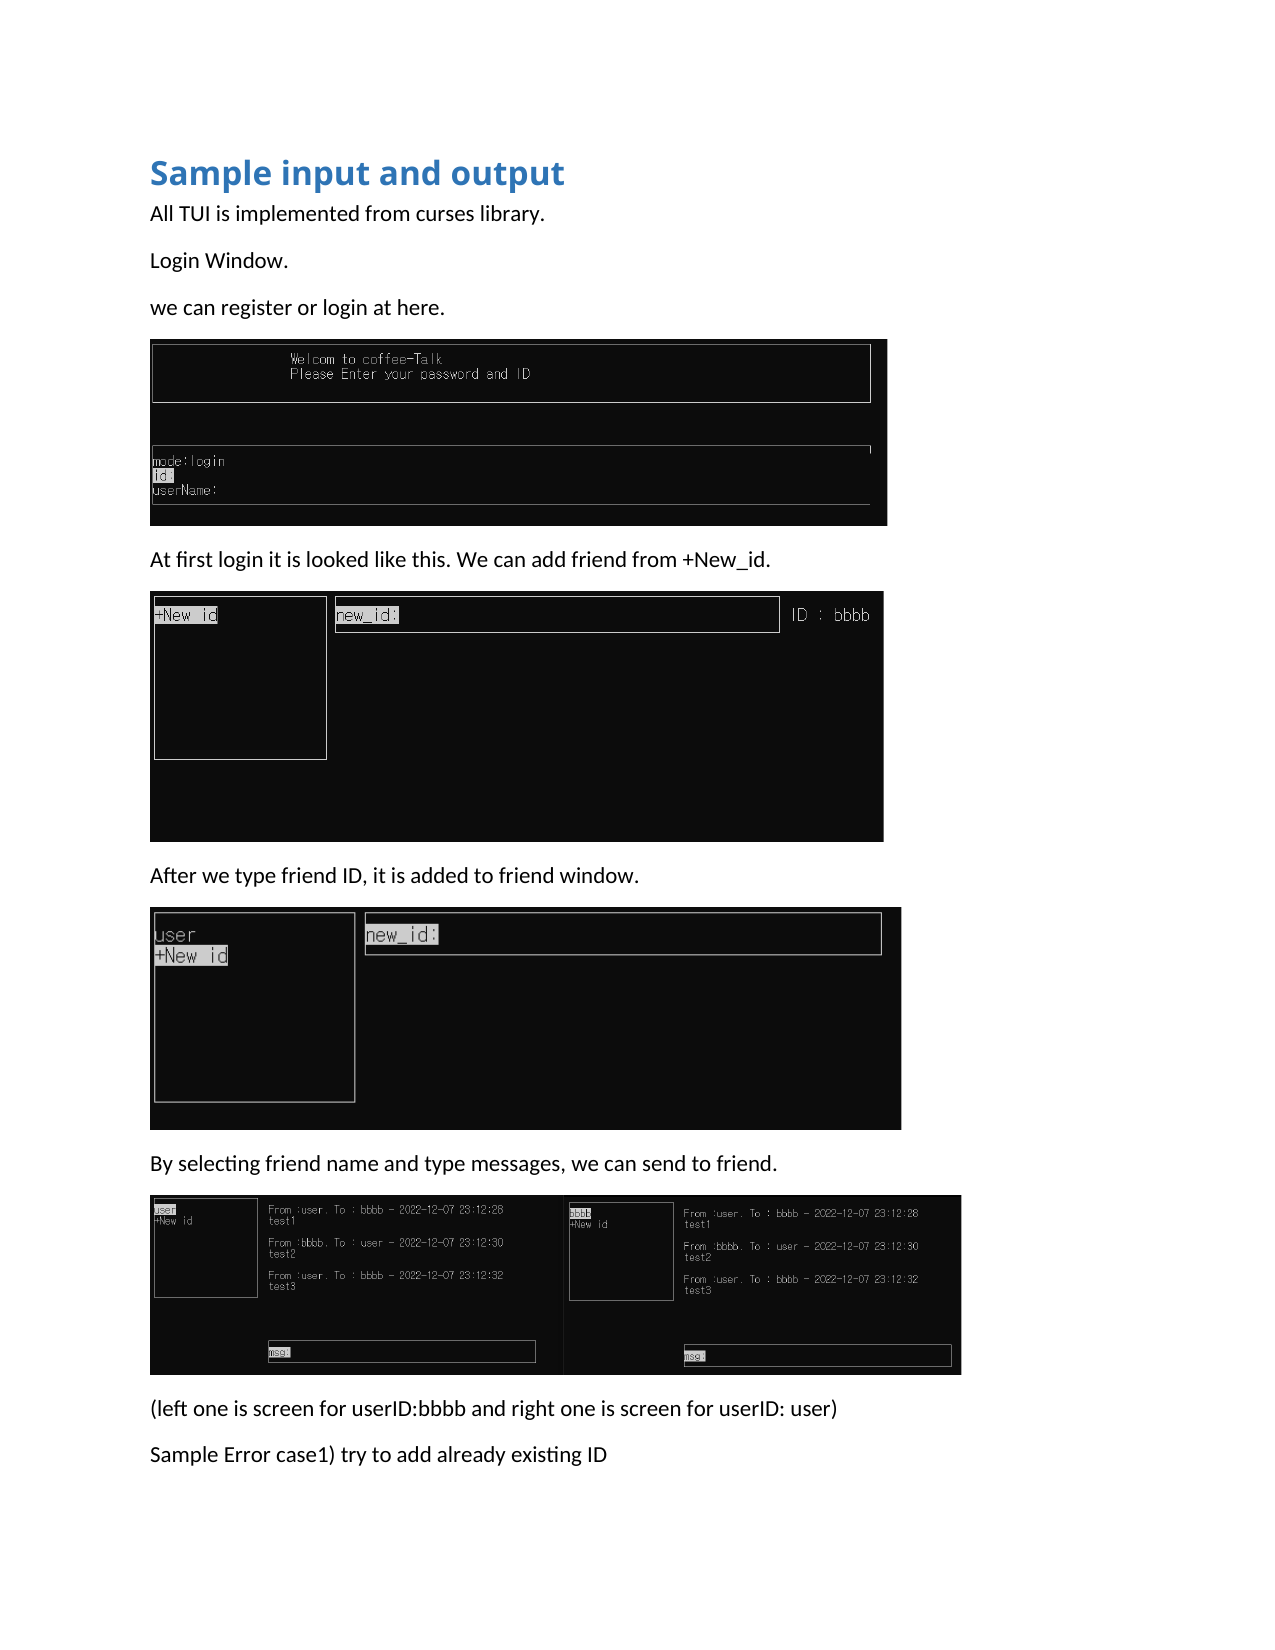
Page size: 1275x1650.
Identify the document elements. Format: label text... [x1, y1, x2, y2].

picture [150, 907, 902, 1130]
text Sample Error case1) try to add already existing ID [150, 1441, 1125, 1468]
text All TUI is implemented from curses library. [150, 199, 1125, 227]
picture [150, 339, 888, 526]
picture [150, 1195, 962, 1375]
text Login Window. [150, 246, 1125, 274]
subtitle Sample input and output [150, 150, 1125, 195]
text (left one is screen for userID:bbbb and right one is screen for userID: user) [150, 1394, 1125, 1422]
text After we type friend ID, it is added to friend window. [150, 861, 1125, 889]
text we can register or login at here. [150, 293, 1125, 321]
text By selecting friend name and type messages, we can send to friend. [150, 1149, 1125, 1177]
text At first login it is looked like this. We can add friend from +New_id. [150, 545, 1125, 573]
picture [150, 591, 884, 842]
